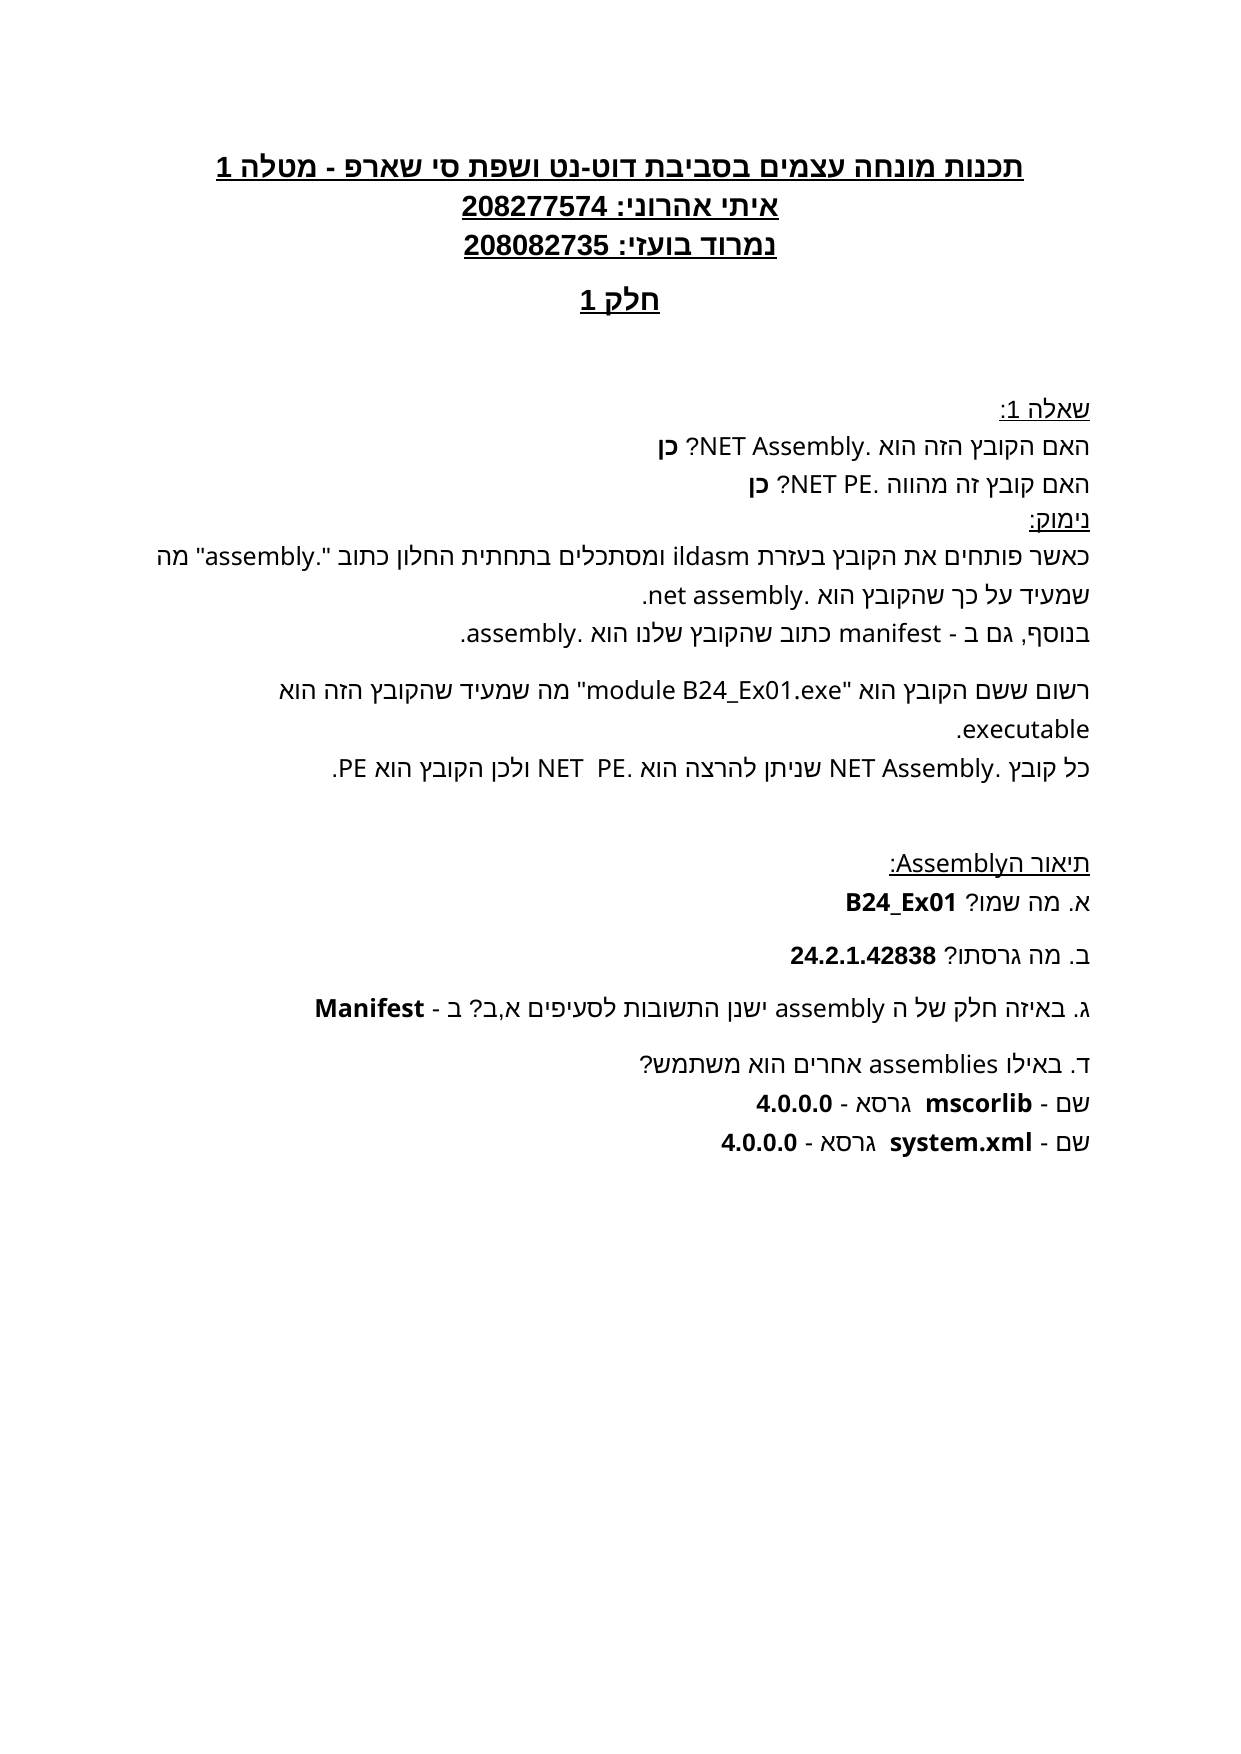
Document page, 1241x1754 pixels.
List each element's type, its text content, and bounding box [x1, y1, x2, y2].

text תיאור הAssembly: א. מה שמו? B24_Ex01 [150, 846, 1090, 919]
text חלק 1 [150, 283, 1090, 317]
text תכנות מונחה עצמים בסביבת דוט-נט ושפת סי שארפ - מטלה 1 איתי אהרוני: 208277574 נמרוד בועזי: 208082735 [150, 150, 1090, 261]
text שאלה 1: האם הקובץ הזה הוא .NET Assembly? כן האם קובץ זה מהווה .NET PE? כן נימוק: כאשר פותחים את הקובץ בעזרת ildasm ומסתכלים בתחתית החלון כתוב ".assembly" מה שמעיד על כך שהקובץ הוא .net assembly. בנוסף, גם ב - manifest כתוב שהקובץ שלנו הוא .assembly. [150, 395, 1090, 650]
text ב. מה גרסתו? 24.2.1.42838 [150, 941, 1090, 969]
text רשום ששם הקובץ הוא "module B24_Ex01.exe" מה שמעיד שהקובץ הזה הוא executable. כל קובץ .NET Assembly שניתן להרצה הוא .NET PE ולכן הקובץ הוא PE. [150, 672, 1090, 824]
text ג. באיזה חלק של ה assembly ישנן התשובות לסעיפים א,ב? ב - Manifest [150, 991, 1090, 1025]
text ד. באילו assemblies אחרים הוא משתמש? שם - mscorlib גרסא - 4.0.0.0 שם - system.xml גרסא - 4.0.0.0 [150, 1047, 1090, 1158]
